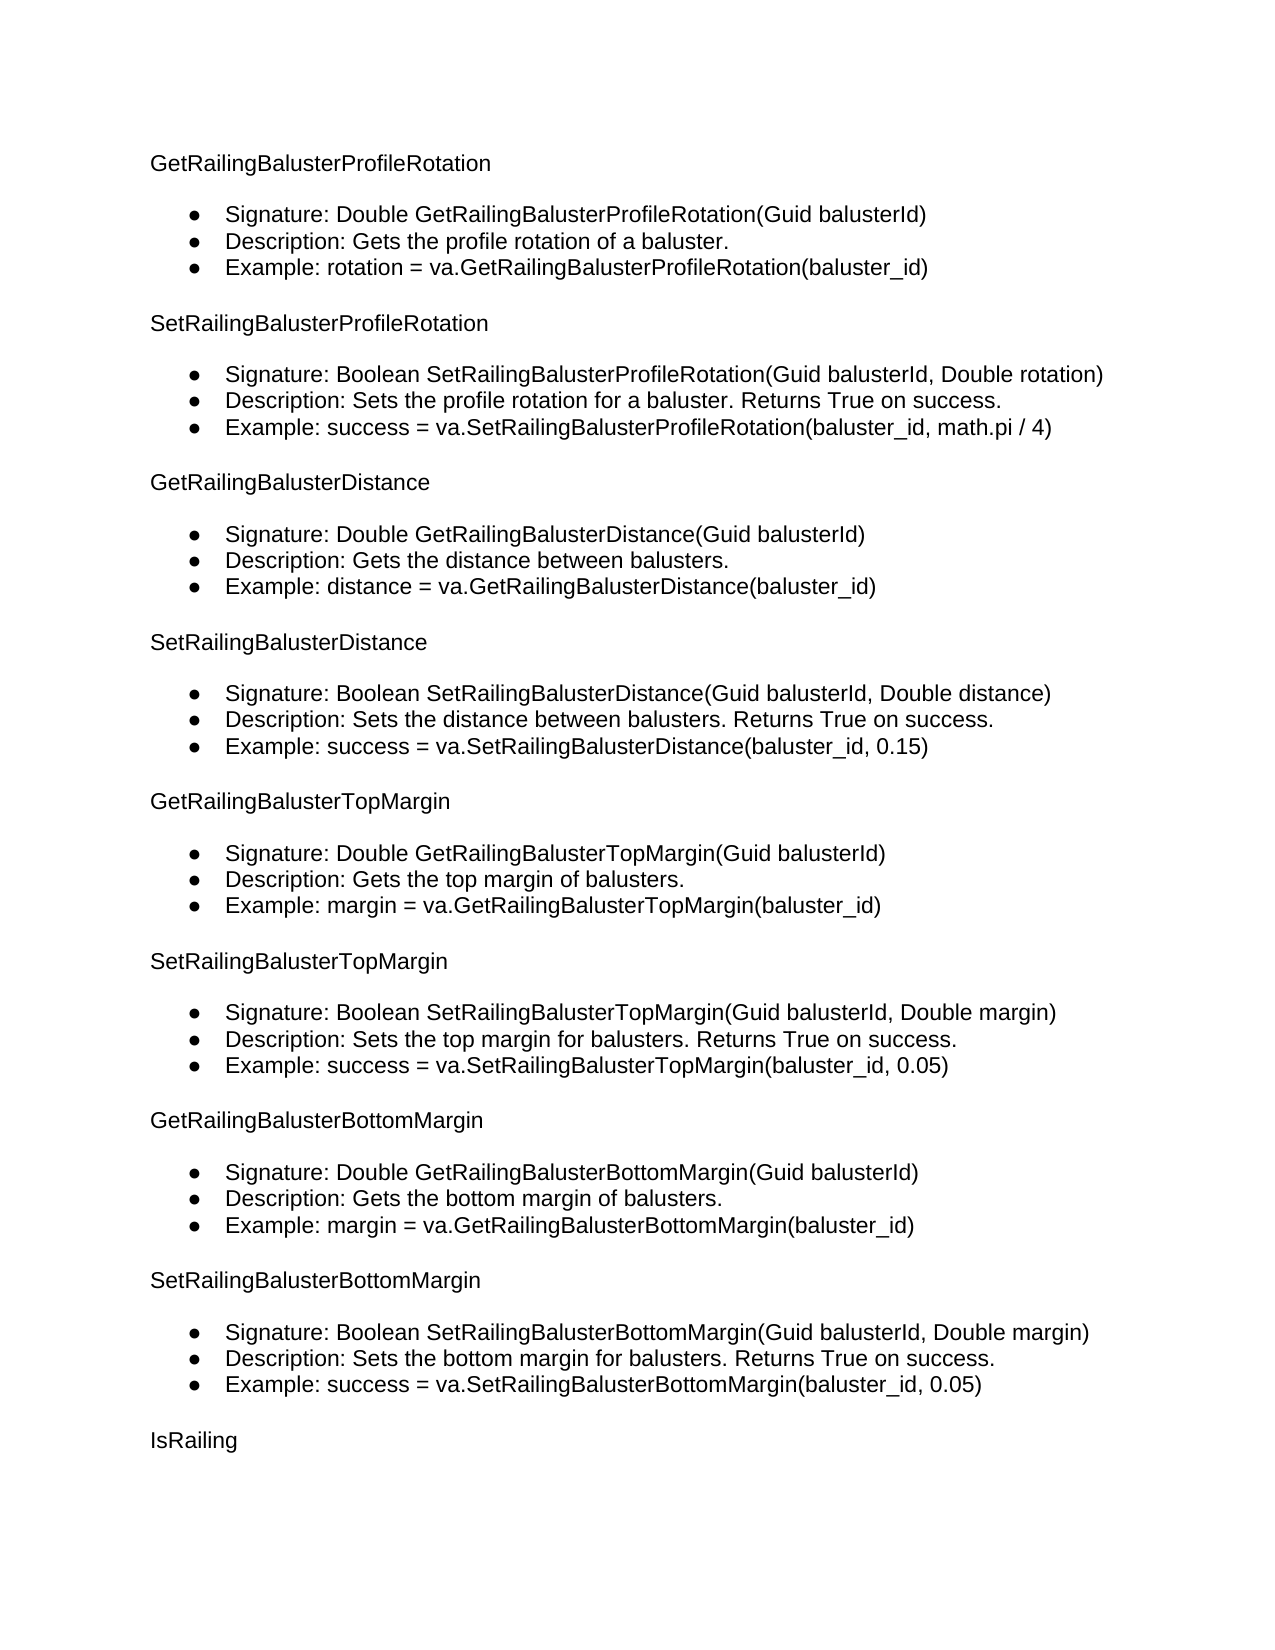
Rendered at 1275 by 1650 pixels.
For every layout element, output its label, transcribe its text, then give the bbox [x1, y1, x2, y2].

list Example: success = va.SetRailingBalusterProfileRotation(baluster_id, math.pi / 4) [187, 414, 1125, 440]
text GetRailingBalusterBottomMargin [150, 1107, 1125, 1134]
list Description: Gets the top margin of balusters. [187, 866, 1125, 892]
list Example: success = va.SetRailingBalusterDistance(baluster_id, 0.15) [187, 733, 1125, 759]
list Description: Sets the profile rotation for a baluster. Returns True on success. [187, 387, 1125, 414]
list Example: success = va.SetRailingBalusterBottomMargin(baluster_id, 0.05) [187, 1371, 1125, 1397]
list Signature: Boolean SetRailingBalusterProfileRotation(Guid balusterId, Double rotation) [187, 361, 1125, 387]
text GetRailingBalusterProfileRotation [150, 150, 1125, 176]
list Signature: Double GetRailingBalusterBottomMargin(Guid balusterId) [187, 1159, 1125, 1185]
text GetRailingBalusterTopMargin [150, 788, 1125, 815]
list Signature: Boolean SetRailingBalusterDistance(Guid balusterId, Double distance) [187, 680, 1125, 706]
list Description: Gets the bottom margin of balusters. [187, 1185, 1125, 1212]
list Signature: Double GetRailingBalusterDistance(Guid balusterId) [187, 521, 1125, 547]
list Example: success = va.SetRailingBalusterTopMargin(baluster_id, 0.05) [187, 1052, 1125, 1078]
list Description: Gets the profile rotation of a baluster. [187, 228, 1125, 254]
list Example: rotation = va.GetRailingBalusterProfileRotation(baluster_id) [187, 254, 1125, 280]
text SetRailingBalusterBottomMargin [150, 1267, 1125, 1293]
text SetRailingBalusterTopMargin [150, 948, 1125, 974]
list Example: distance = va.GetRailingBalusterDistance(baluster_id) [187, 573, 1125, 599]
list Example: margin = va.GetRailingBalusterBottomMargin(baluster_id) [187, 1212, 1125, 1238]
list Description: Sets the top margin for balusters. Returns True on success. [187, 1026, 1125, 1052]
list Signature: Boolean SetRailingBalusterTopMargin(Guid balusterId, Double margin) [187, 999, 1125, 1026]
text SetRailingBalusterProfileRotation [150, 309, 1125, 336]
list Signature: Double GetRailingBalusterProfileRotation(Guid balusterId) [187, 201, 1125, 228]
list Signature: Boolean SetRailingBalusterBottomMargin(Guid balusterId, Double margin) [187, 1318, 1125, 1345]
text SetRailingBalusterDistance [150, 629, 1125, 655]
list Description: Sets the distance between balusters. Returns True on success. [187, 706, 1125, 733]
list Example: margin = va.GetRailingBalusterTopMargin(baluster_id) [187, 892, 1125, 919]
text GetRailingBalusterDistance [150, 469, 1125, 496]
list Description: Sets the bottom margin for balusters. Returns True on success. [187, 1345, 1125, 1371]
text IsRailing [150, 1427, 1125, 1453]
list Description: Gets the distance between balusters. [187, 547, 1125, 573]
list Signature: Double GetRailingBalusterTopMargin(Guid balusterId) [187, 840, 1125, 866]
